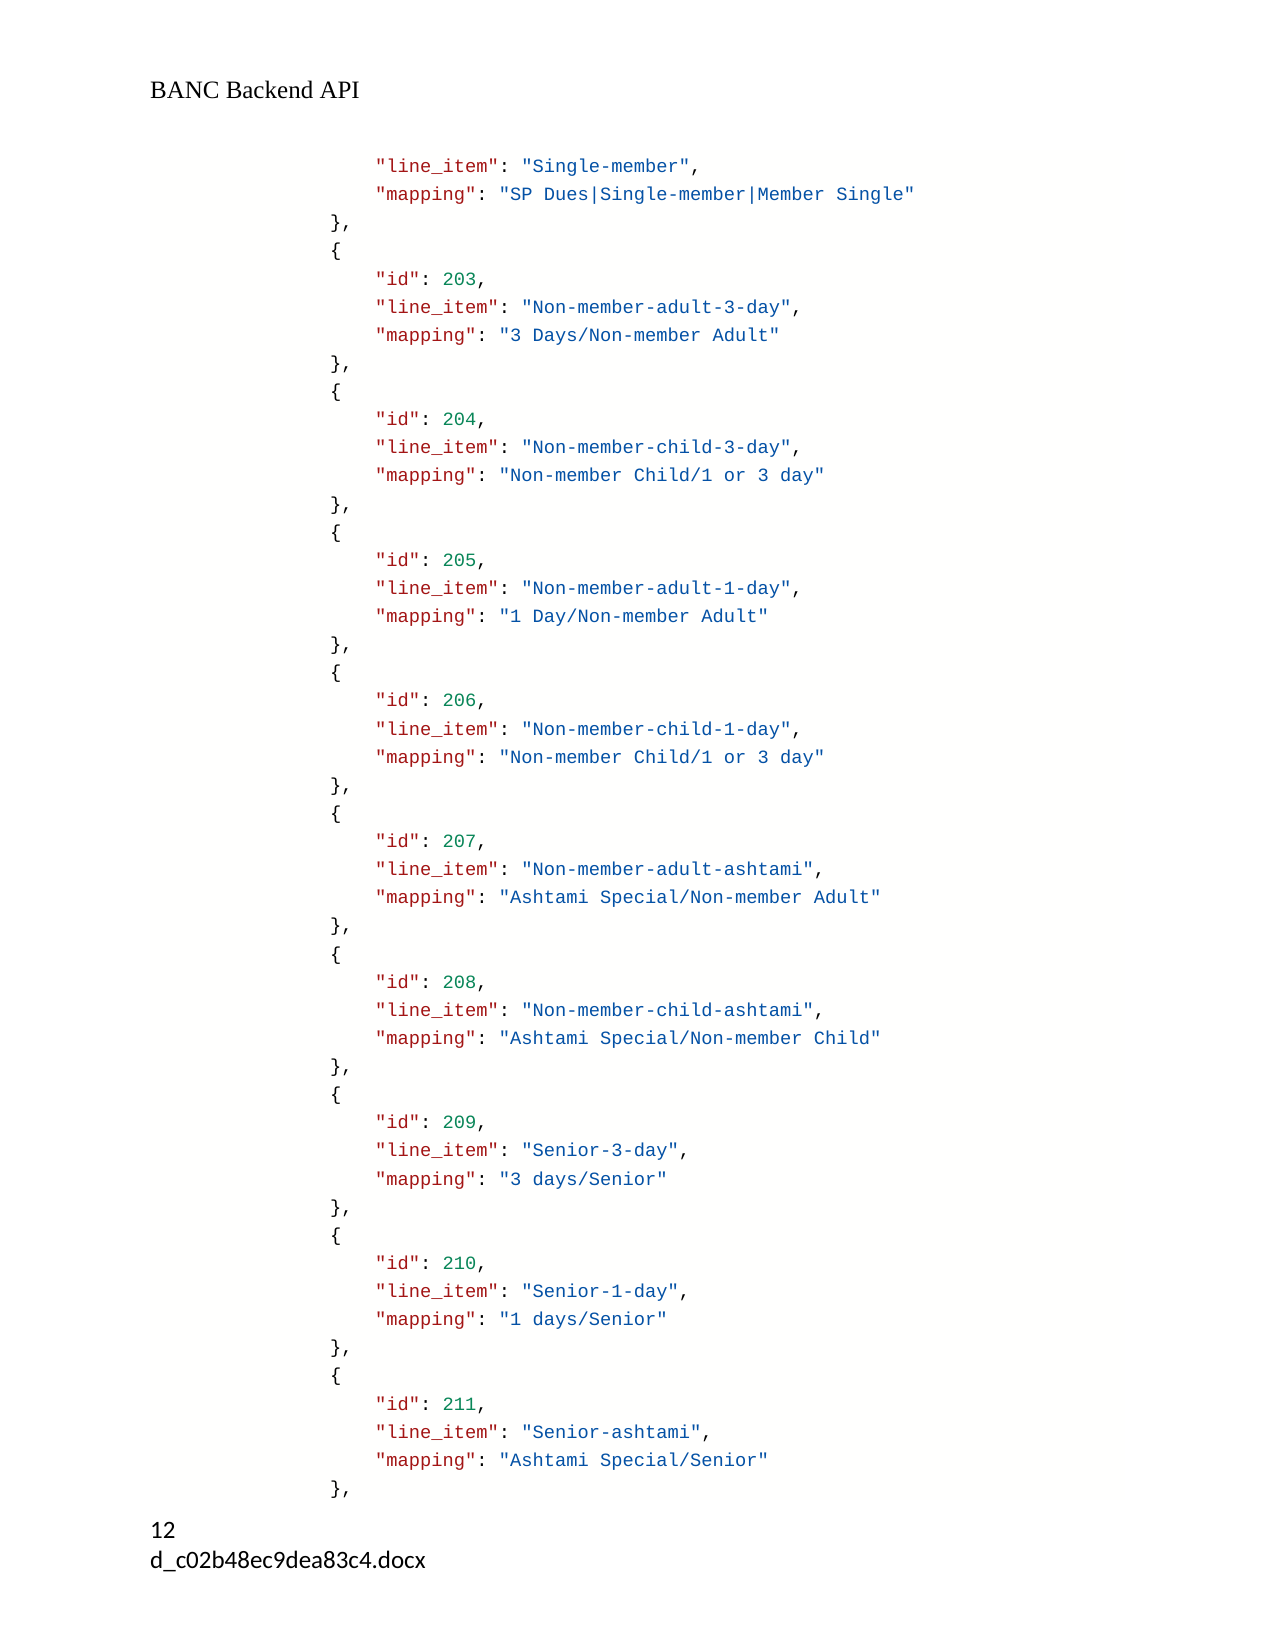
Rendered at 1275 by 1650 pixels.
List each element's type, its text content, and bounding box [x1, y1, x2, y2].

text }, [150, 628, 1125, 656]
text "mapping": "Non-member Child/1 or 3 day" [150, 741, 1125, 769]
text { [150, 375, 1125, 403]
text "id": 211, [150, 1387, 1125, 1416]
text "mapping": "1 Day/Non-member Adult" [150, 600, 1125, 628]
text }, [150, 487, 1125, 516]
text "line_item": "Non-member-child-1-day", [150, 712, 1125, 741]
text "mapping": "Ashtami Special/Non-member Child" [150, 1022, 1125, 1050]
text }, [150, 206, 1125, 234]
text { [150, 1078, 1125, 1106]
text "line_item": "Senior-1-day", [150, 1275, 1125, 1303]
text { [150, 937, 1125, 966]
text "id": 209, [150, 1106, 1125, 1134]
text "line_item": "Non-member-adult-3-day", [150, 291, 1125, 319]
text "line_item": "Non-member-adult-1-day", [150, 572, 1125, 600]
text { [150, 234, 1125, 262]
text }, [150, 1191, 1125, 1219]
text { [150, 797, 1125, 825]
text "id": 204, [150, 403, 1125, 431]
text }, [150, 1472, 1125, 1500]
text "line_item": "Senior-3-day", [150, 1134, 1125, 1162]
text { [150, 516, 1125, 544]
text "id": 210, [150, 1247, 1125, 1275]
text { [150, 656, 1125, 684]
text "id": 206, [150, 684, 1125, 712]
text { [150, 1359, 1125, 1387]
text }, [150, 1331, 1125, 1359]
text "mapping": "3 Days/Non-member Adult" [150, 319, 1125, 347]
text "line_item": "Single-member", [150, 150, 1125, 178]
text "mapping": "3 days/Senior" [150, 1162, 1125, 1191]
text "mapping": "SP Dues|Single-member|Member Single" [150, 178, 1125, 206]
text "line_item": "Non-member-child-3-day", [150, 431, 1125, 459]
text "line_item": "Non-member-child-ashtami", [150, 994, 1125, 1022]
text "id": 205, [150, 544, 1125, 572]
text { [150, 1219, 1125, 1247]
text "id": 207, [150, 825, 1125, 853]
text }, [150, 769, 1125, 797]
text }, [150, 909, 1125, 937]
text "mapping": "Ashtami Special/Senior" [150, 1444, 1125, 1472]
text }, [150, 1050, 1125, 1078]
text "mapping": "Ashtami Special/Non-member Adult" [150, 881, 1125, 909]
text "id": 203, [150, 262, 1125, 291]
text "id": 208, [150, 966, 1125, 994]
text "line_item": "Senior-ashtami", [150, 1416, 1125, 1444]
text }, [150, 347, 1125, 375]
text "mapping": "1 days/Senior" [150, 1303, 1125, 1331]
text "line_item": "Non-member-adult-ashtami", [150, 853, 1125, 881]
text "mapping": "Non-member Child/1 or 3 day" [150, 459, 1125, 487]
